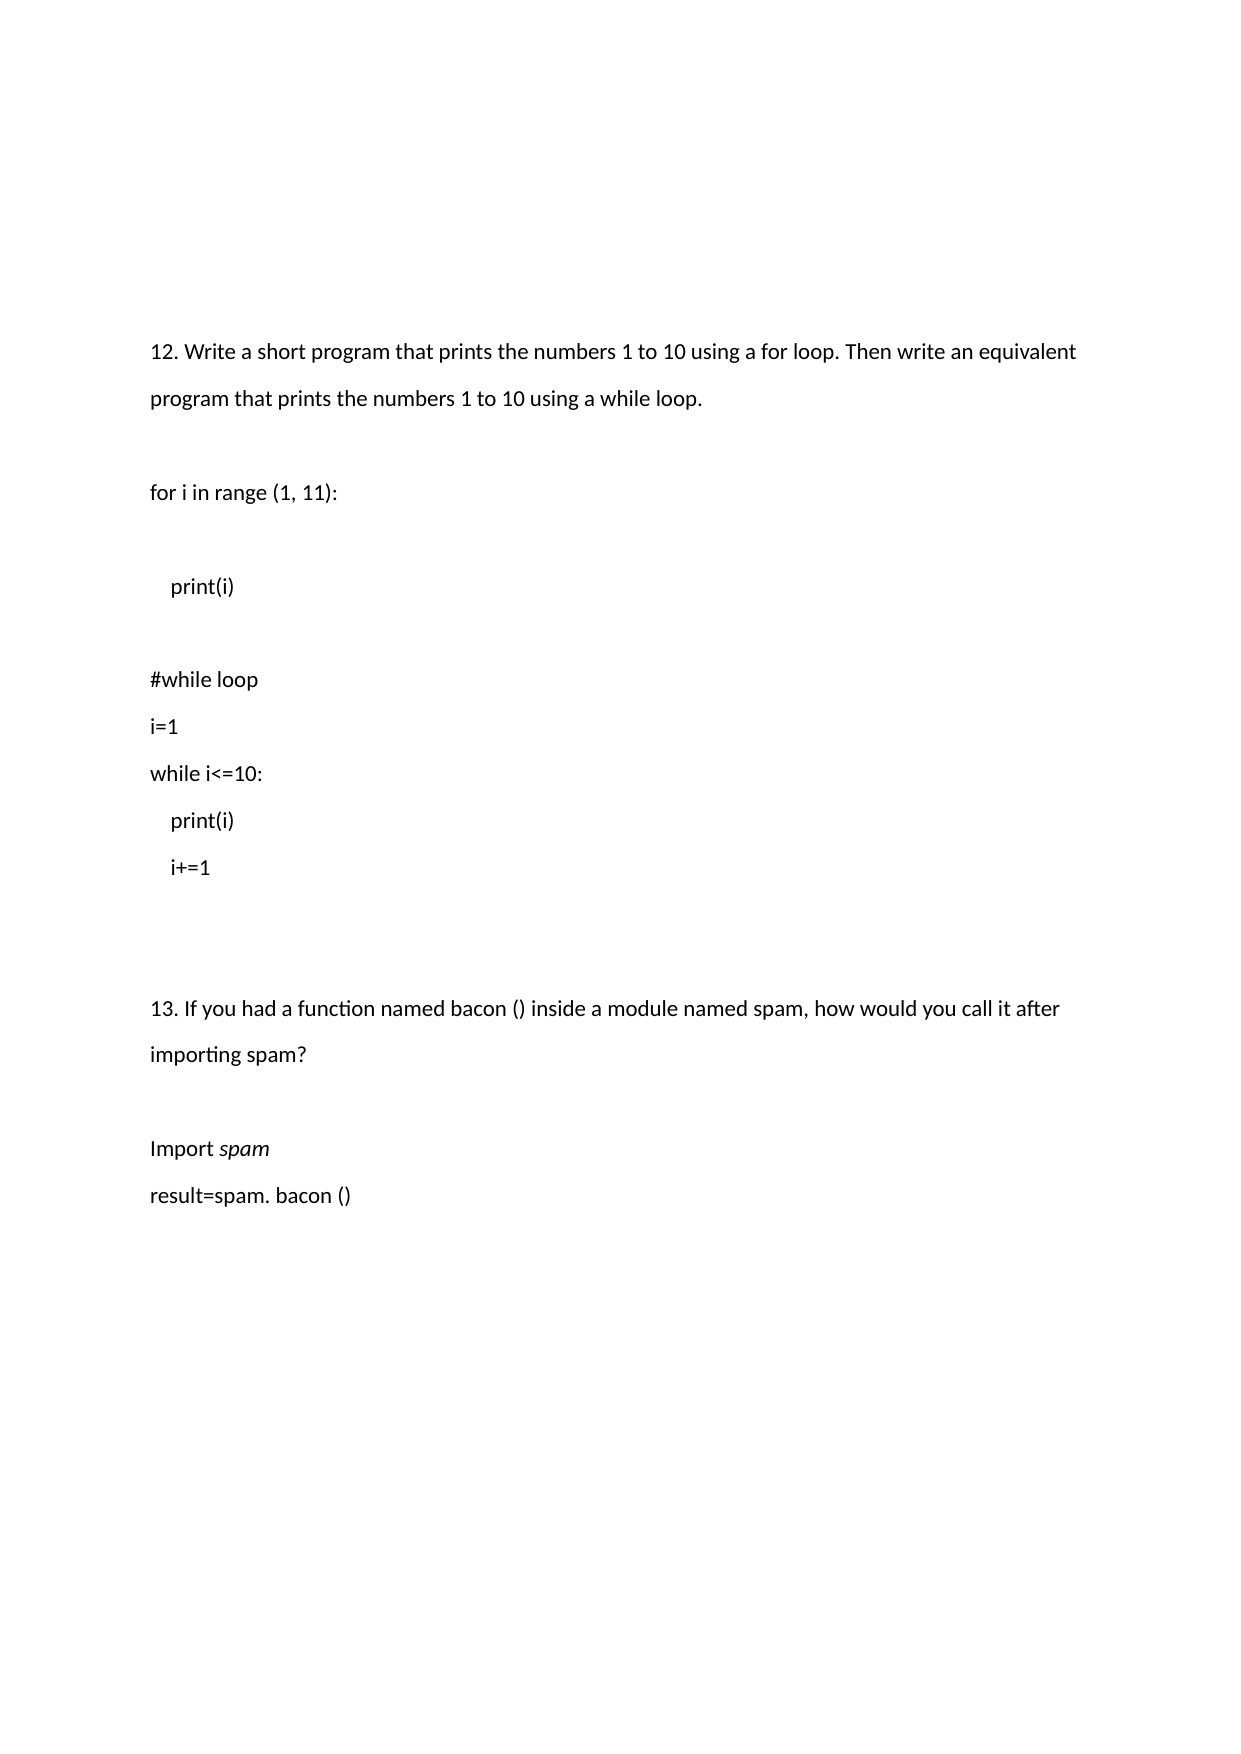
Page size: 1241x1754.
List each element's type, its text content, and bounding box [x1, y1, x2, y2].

text while i<=10: [150, 759, 1090, 787]
text 12. Write a short program that prints the numbers 1 to 10 using a for loop. Then write an equivalent [150, 337, 1090, 366]
text Import spam [150, 1134, 1090, 1162]
text importing spam? [150, 1041, 1090, 1069]
text for i in range (1, 11): [150, 478, 1090, 506]
text print(i) [150, 572, 1090, 600]
text result=spam. bacon () [150, 1181, 1090, 1209]
text i+=1 [150, 853, 1090, 881]
text program that prints the numbers 1 to 10 using a while loop. [150, 384, 1090, 412]
text i=1 [150, 712, 1090, 741]
text 13. If you had a function named bacon () inside a module named spam, how would you call it after [150, 994, 1090, 1022]
text print(i) [150, 806, 1090, 834]
text #while loop [150, 666, 1090, 694]
